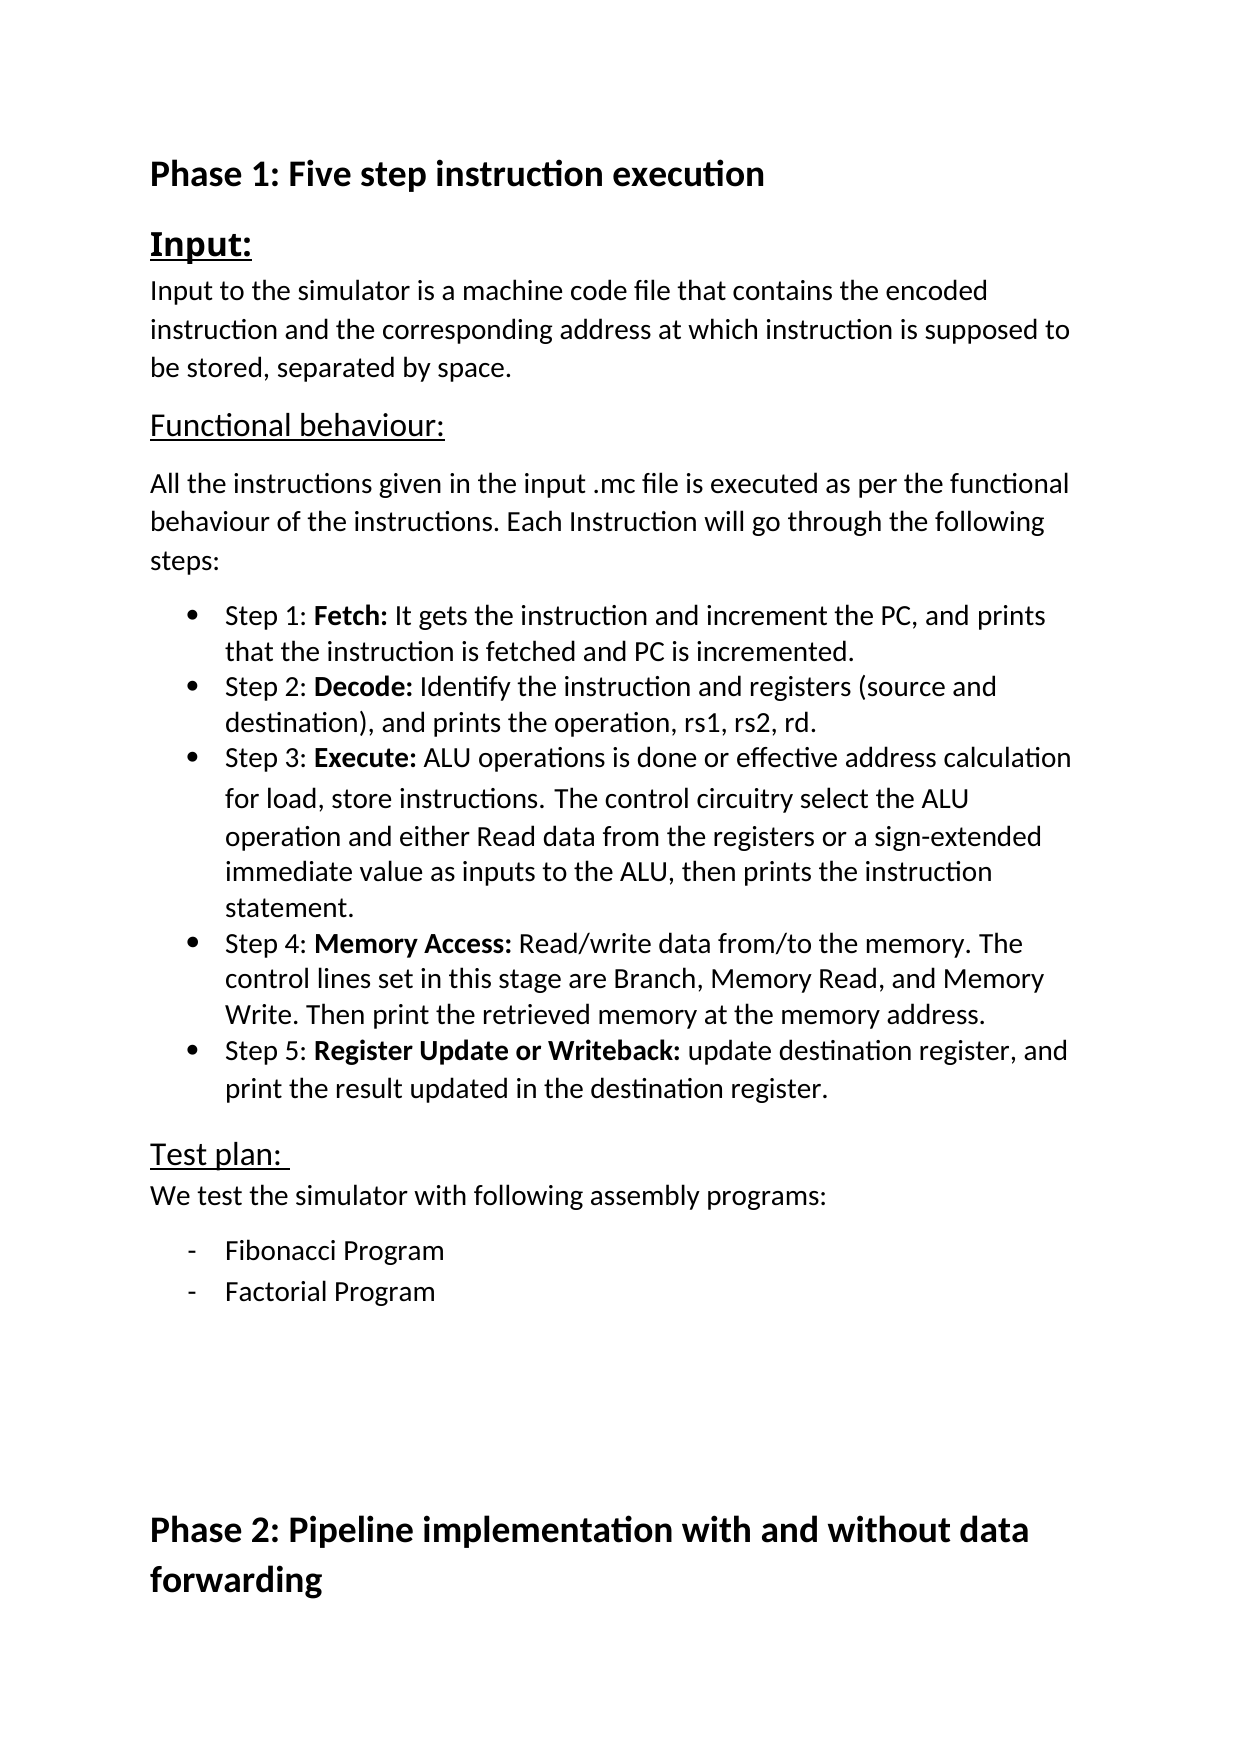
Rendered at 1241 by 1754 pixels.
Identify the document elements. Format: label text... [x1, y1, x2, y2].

list Fibonacci Program [187, 1232, 1090, 1268]
list Step 1: Fetch: It gets the instruction and increment the PC, and prints that the instruction is fetched and PC is incremented. [187, 597, 1090, 668]
text Input to the simulator is a machine code file that contains the encoded instruction and the corresponding address at which instruction is supposed to be stored, separated by space. [150, 272, 1090, 385]
list Factorial Program [187, 1273, 1090, 1309]
list Step 5: Register Update or Writeback: update destination register, and print the result updated in the destination register. [187, 1032, 1090, 1106]
list Step 4: Memory Access: Read/write data from/to the memory. The control lines set in this stage are Branch, Memory Read, and Memory Write. Then print the retrieved memory at the memory address. [187, 925, 1090, 1032]
subtitle Test plan: [150, 1133, 1090, 1174]
text All the instructions given in the input .mc file is executed as per the functional behaviour of the instructions. Each Instruction will go through the following steps: [150, 465, 1090, 578]
subtitle Input: [150, 220, 1090, 266]
text Phase 2: Pipeline implementation with and without data forwarding [150, 1506, 1090, 1601]
text Functional behaviour: [150, 404, 1090, 445]
text We test the simulator with following assembly programs: [150, 1177, 1090, 1213]
text Phase 1: Five step instruction execution [150, 150, 1090, 196]
list Step 2: Decode: Identify the instruction and registers (source and destination), and prints the operation, rs1, rs2, rd. [187, 668, 1090, 739]
list Step 3: Execute: ALU operations is done or effective address calculation for load, store instructions. The control circuitry select the ALU operation and either Read data from the registers or a sign-extended immediate value as inputs to the ALU, then prints the instruction statement. [187, 739, 1090, 925]
